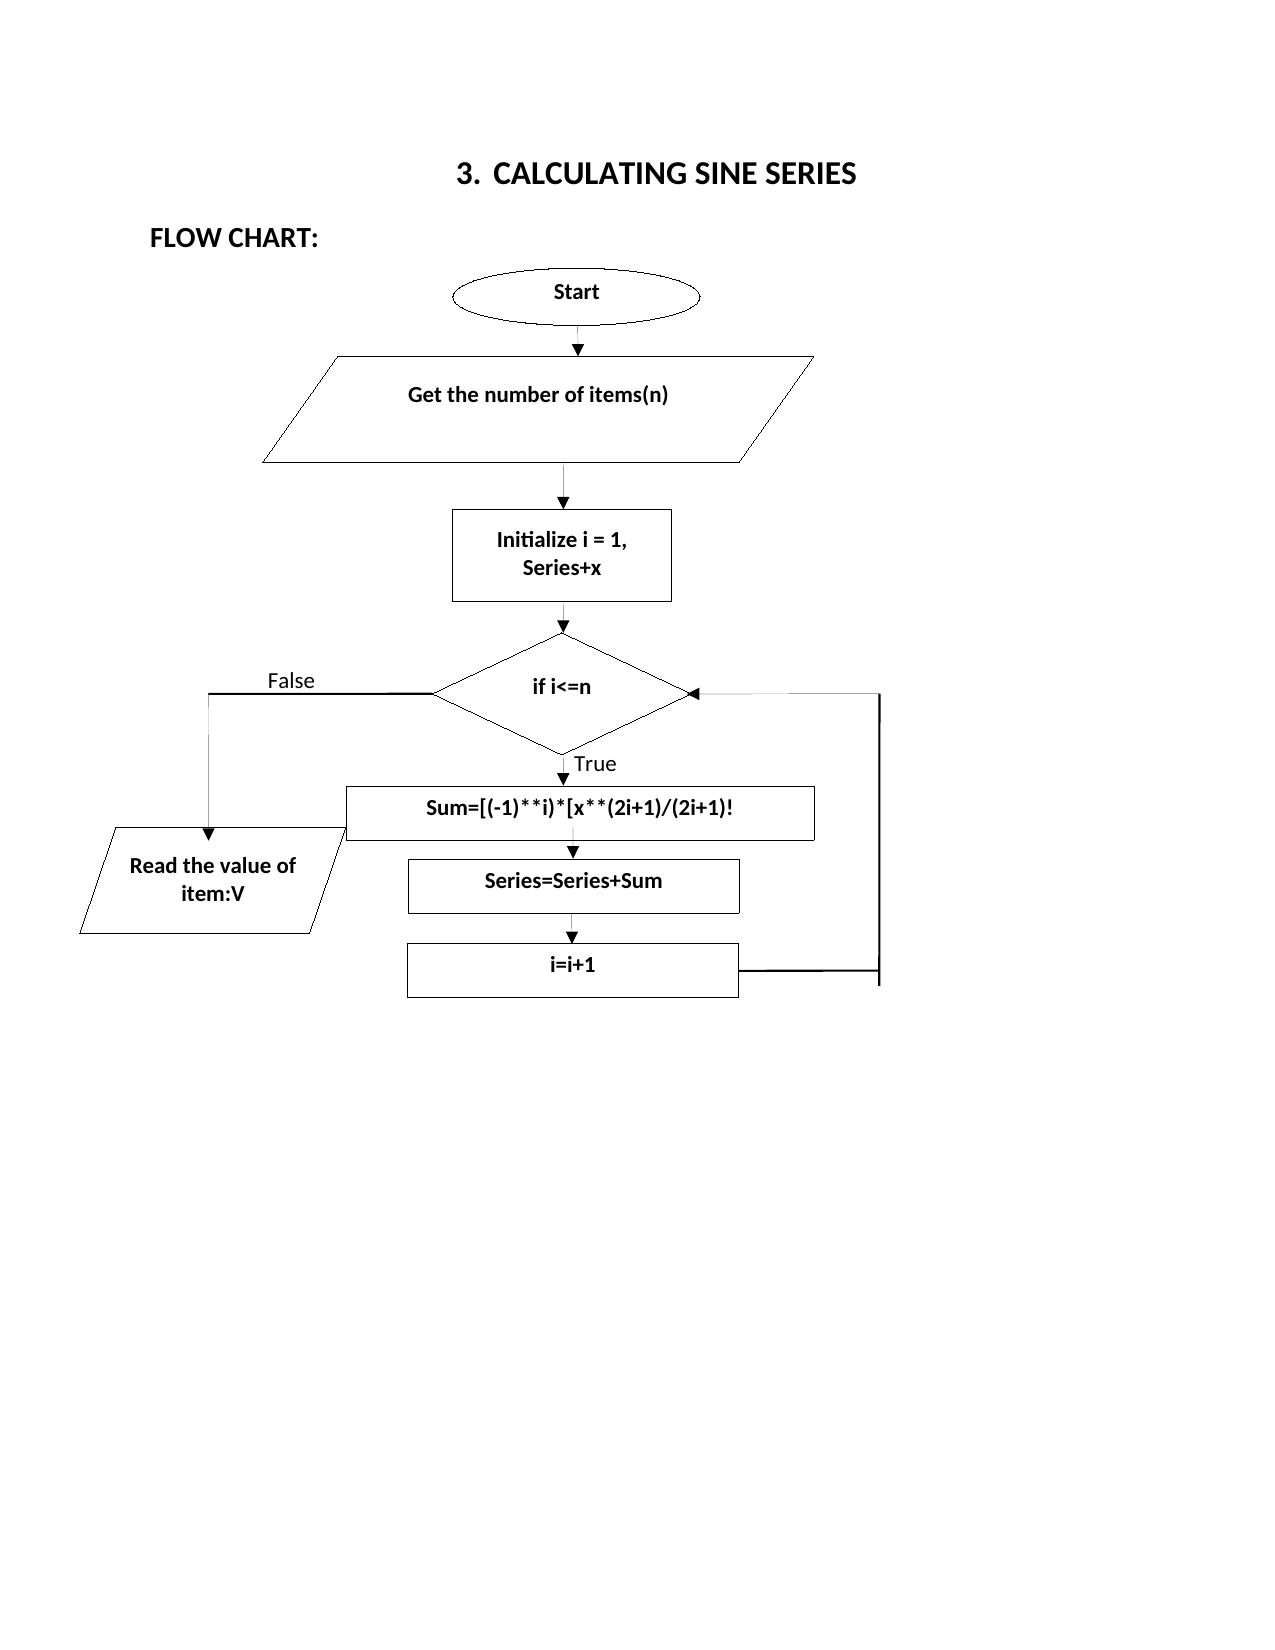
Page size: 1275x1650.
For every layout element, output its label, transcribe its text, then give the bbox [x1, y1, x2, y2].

list CALCULATING SINE SERIES [187, 152, 1125, 193]
text FLOW CHART: [150, 219, 1125, 255]
